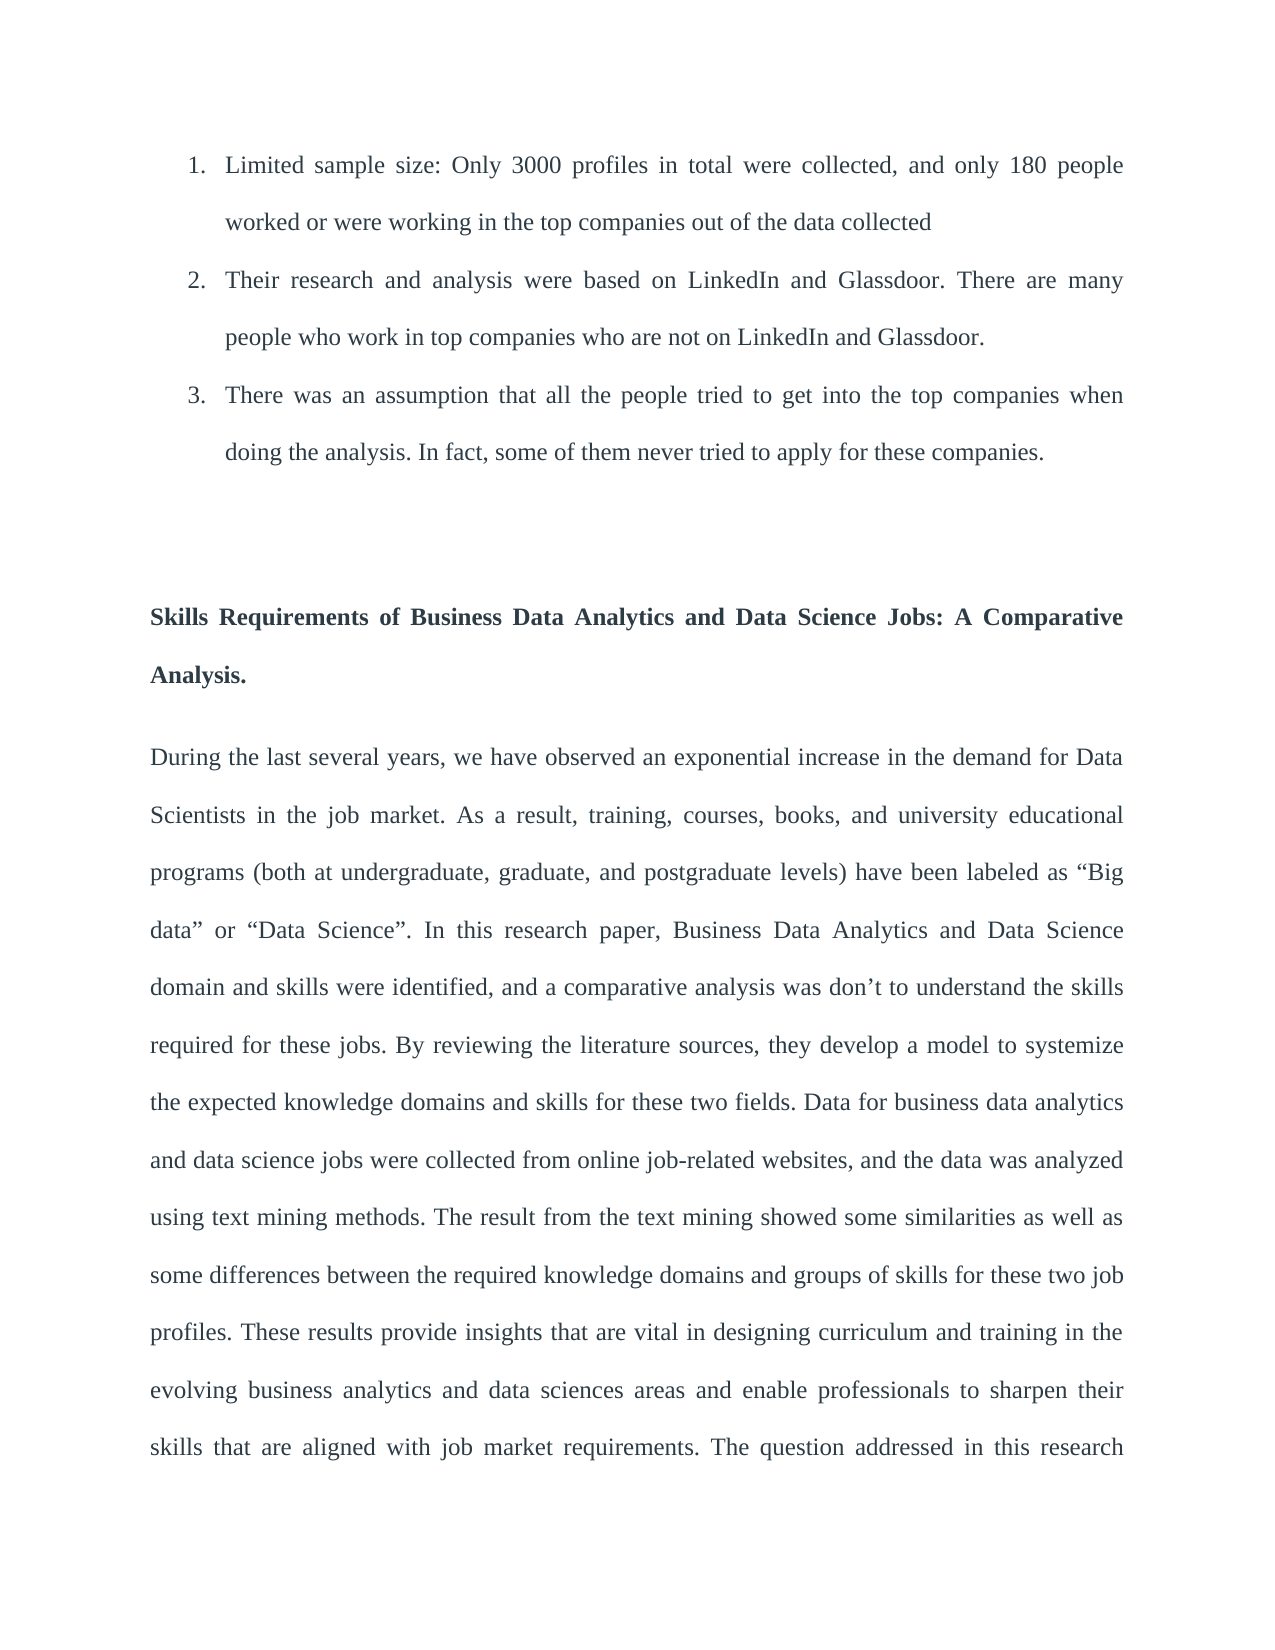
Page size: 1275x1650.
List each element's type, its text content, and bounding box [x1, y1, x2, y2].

text Skills Requirements of Business Data Analytics and Data Science Jobs: A Comparative Analysis. [150, 602, 1125, 689]
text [150, 742, 1125, 1461]
list Limited sample size: Only 3000 profiles in total were collected, and only 180 people worked or were working in the top companies out of the data collected [187, 150, 1125, 236]
list Their research and analysis were based on LinkedIn and Glassdoor. There are many people who work in top companies who are not on LinkedIn and Glassdoor. [187, 265, 1125, 351]
list There was an assumption that all the people tried to get into the top companies when doing the analysis. In fact, some of them never tried to apply for these companies. [187, 380, 1125, 466]
